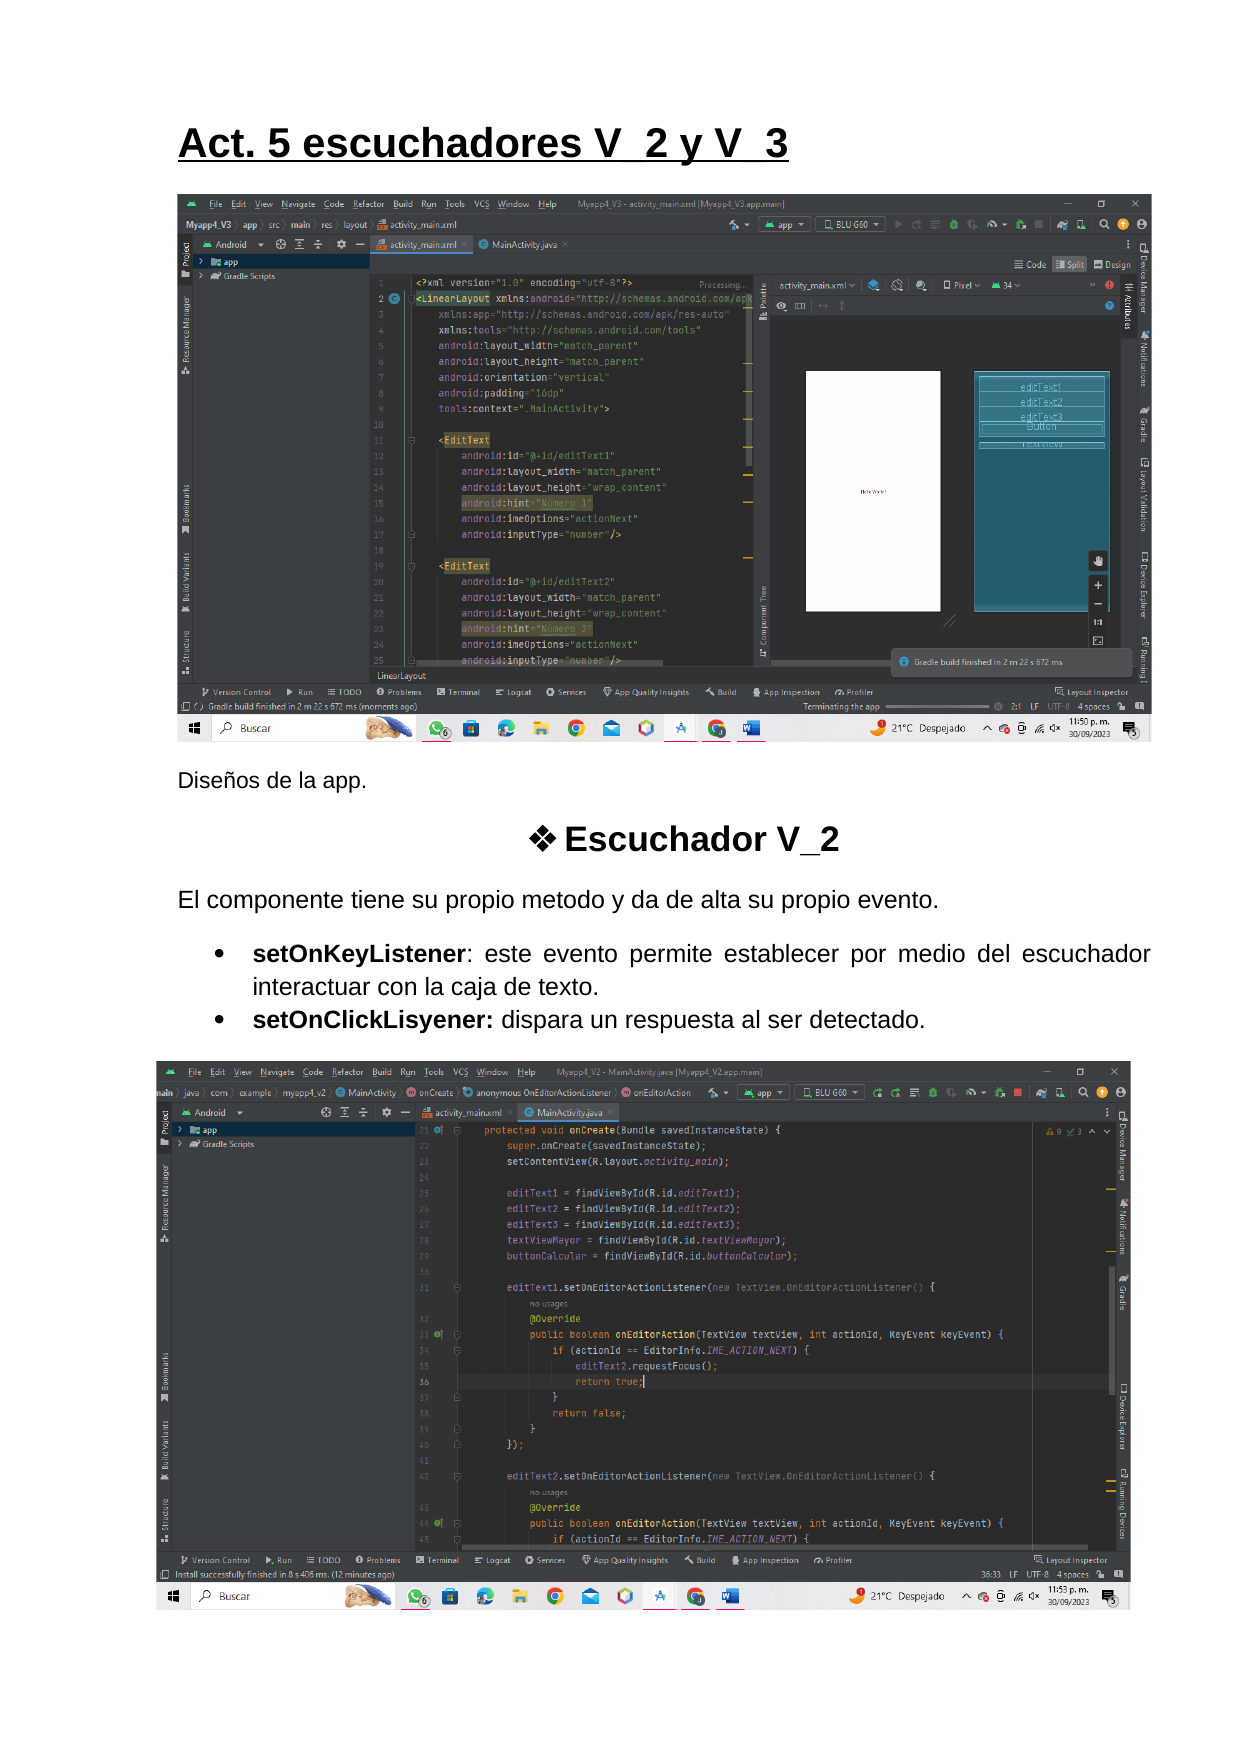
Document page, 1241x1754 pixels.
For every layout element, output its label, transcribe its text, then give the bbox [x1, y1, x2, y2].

list Escuchador V_2 [215, 818, 1152, 858]
text Diseños de la app. [177, 767, 1152, 793]
picture [177, 194, 1152, 742]
text El componente tiene su propio metodo y da de alta su propio evento. [177, 885, 1152, 914]
list setOnKeyListener: este evento permite establecer por medio del escuchador interactuar con la caja de texto. [215, 939, 1152, 1001]
text Act. 5 escuchadores V_2 y V_3 [177, 118, 1152, 166]
picture [156, 1061, 1131, 1610]
list setOnClickLisyener: dispara un respuesta al ser detectado. [215, 1005, 1152, 1034]
